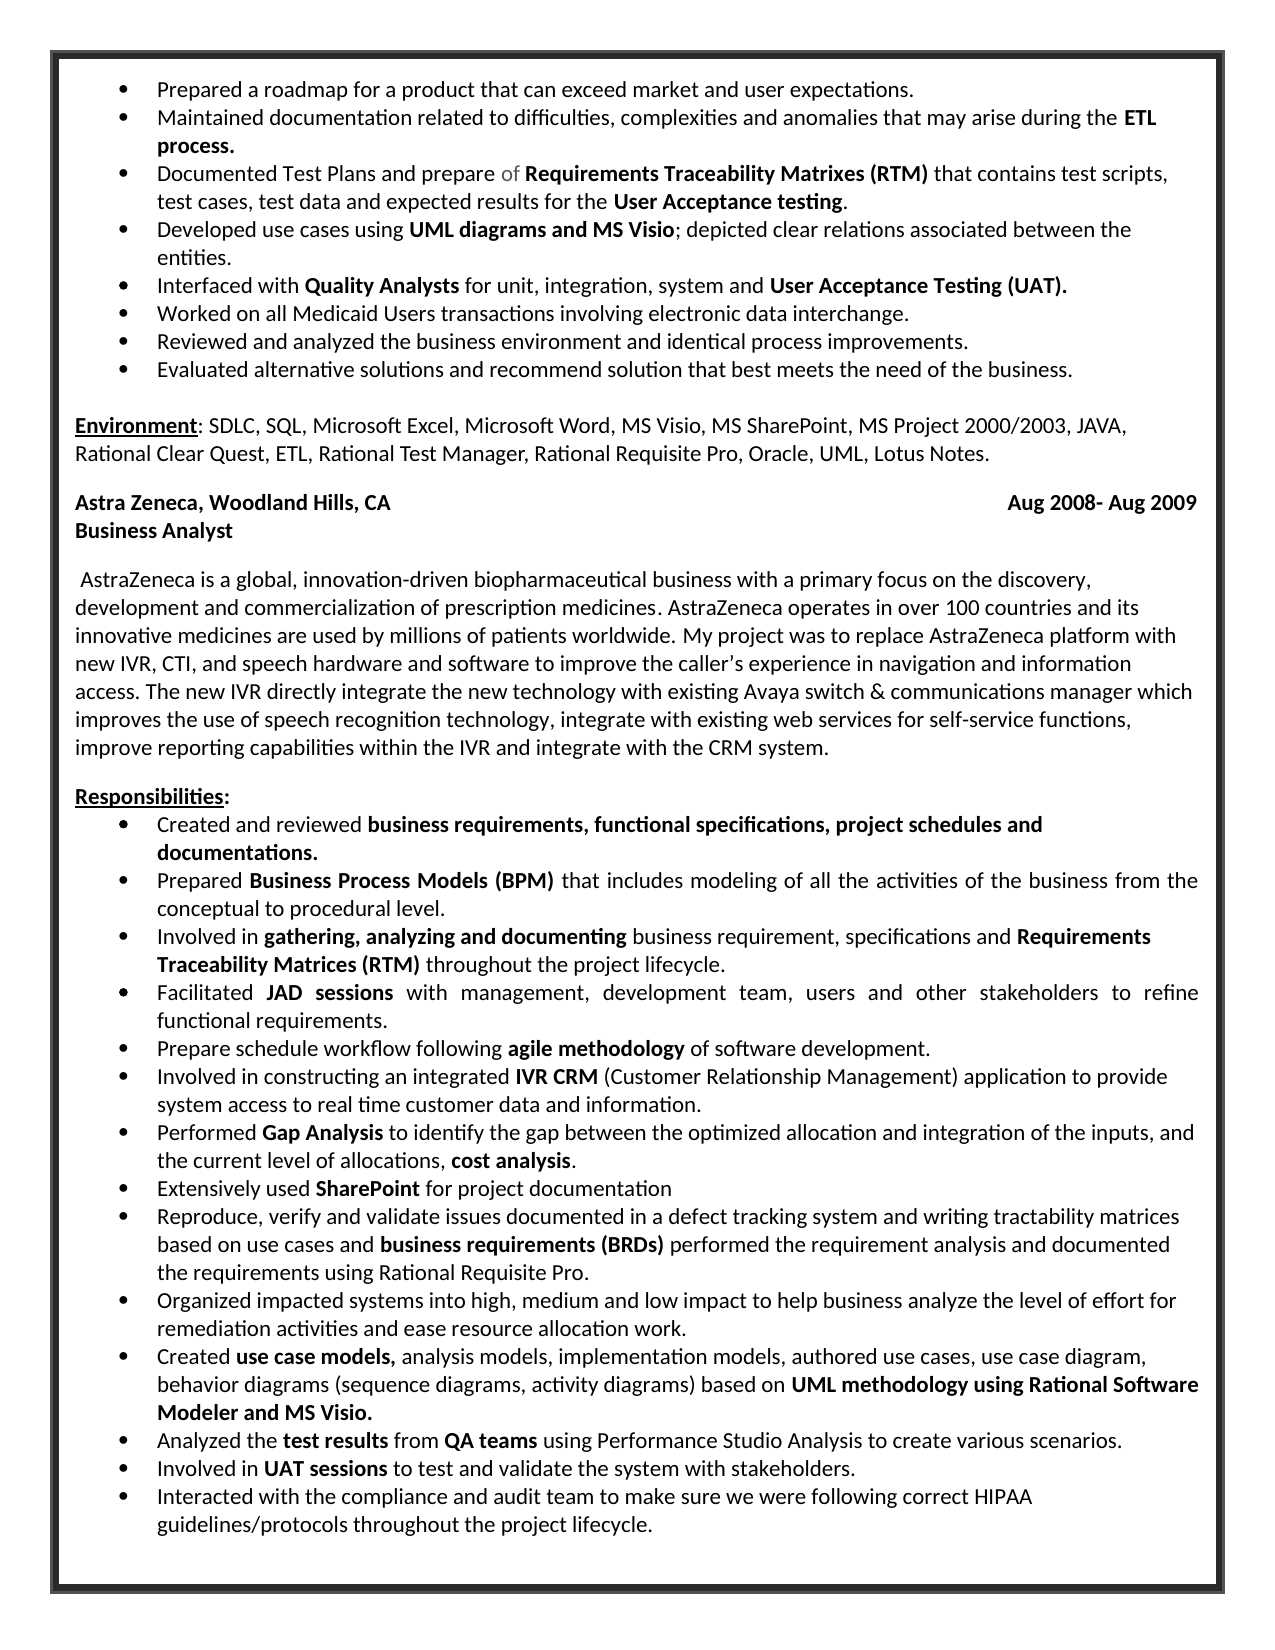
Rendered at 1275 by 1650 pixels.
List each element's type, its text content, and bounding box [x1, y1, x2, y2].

list Interacted with the compliance and audit team to make sure we were following correct HIPAA guidelines/protocols throughout the project lifecycle. [119, 1482, 1200, 1538]
list Analyzed the test results from QA teams using Performance Studio Analysis to create various scenarios. [119, 1426, 1200, 1454]
list Prepared a roadmap for a product that can exceed market and user expectations. [119, 75, 1200, 103]
list Reproduce, verify and validate issues documented in a defect tracking system and writing tractability matrices based on use cases and business requirements (BRDs) performed the requirement analysis and documented the requirements using Rational Requisite Pro. [119, 1202, 1200, 1286]
list Facilitated JAD sessions with management, development team, users and other stakeholders to refine functional requirements. [119, 978, 1200, 1034]
text AstraZeneca is a global, innovation-driven biopharmaceutical business with a primary focus on the discovery, development and commercialization of prescription medicines. AstraZeneca operates in over 100 countries and its innovative medicines are used by millions of patients worldwide. My project was to replace AstraZeneca platform with new IVR, CTI, and speech hardware and software to improve the caller’s experience in navigation and information access. The new IVR directly integrate the new technology with existing Avaya switch & communications manager which improves the use of speech recognition technology, integrate with existing web services for self-service functions, improve reporting capabilities within the IVR and integrate with the CRM system. [75, 565, 1200, 761]
text Astra Zeneca, Woodland Hills, CA Aug 2008- Aug 2009 Business Analyst [75, 488, 1200, 544]
list Worked on all Medicaid Users transactions involving electronic data interchange. [119, 299, 1200, 327]
list Performed Gap Analysis to identify the gap between the optimized allocation and integration of the inputs, and the current level of allocations, cost analysis. [119, 1118, 1200, 1174]
list Prepare schedule workflow following agile methodology of software development. [119, 1034, 1200, 1062]
list Evaluated alternative solutions and recommend solution that best meets the need of the business. [119, 355, 1200, 383]
list Created and reviewed business requirements, functional specifications, project schedules and documentations. [119, 810, 1200, 866]
list Involved in UAT sessions to test and validate the system with stakeholders. [119, 1454, 1200, 1482]
list Extensively used SharePoint for project documentation [119, 1174, 1200, 1202]
list Created use case models, analysis models, implementation models, authored use cases, use case diagram, behavior diagrams (sequence diagrams, activity diagrams) based on UML methodology using Rational Software Modeler and MS Visio. [119, 1342, 1200, 1426]
list Organized impacted systems into high, medium and low impact to help business analyze the level of effort for remediation activities and ease resource allocation work. [119, 1286, 1200, 1342]
list Involved in constructing an integrated IVR CRM (Customer Relationship Management) application to provide system access to real time customer data and information. [119, 1062, 1200, 1118]
text Environment: SDLC, SQL, Microsoft Excel, Microsoft Word, MS Visio, MS SharePoint, MS Project 2000/2003, JAVA, Rational Clear Quest, ETL, Rational Test Manager, Rational Requisite Pro, Oracle, UML, Lotus Notes. [75, 411, 1200, 467]
text Responsibilities: [75, 782, 1200, 810]
list Maintained documentation related to difficulties, complexities and anomalies that may arise during the ETL process. [119, 103, 1200, 159]
list Developed use cases using UML diagrams and MS Visio; depicted clear relations associated between the entities. [119, 215, 1200, 271]
list Reviewed and analyzed the business environment and identical process improvements. [119, 327, 1200, 355]
list Prepared Business Process Models (BPM) that includes modeling of all the activities of the business from the conceptual to procedural level. [119, 866, 1200, 922]
list Involved in gathering, analyzing and documenting business requirement, specifications and Requirements Traceability Matrices (RTM) throughout the project lifecycle. [119, 922, 1200, 978]
list Interfaced with Quality Analysts for unit, integration, system and User Acceptance Testing (UAT). [119, 271, 1200, 299]
list Documented Test Plans and prepare of Requirements Traceability Matrixes (RTM) that contains test scripts, test cases, test data and expected results for the User Acceptance testing. [119, 159, 1200, 215]
